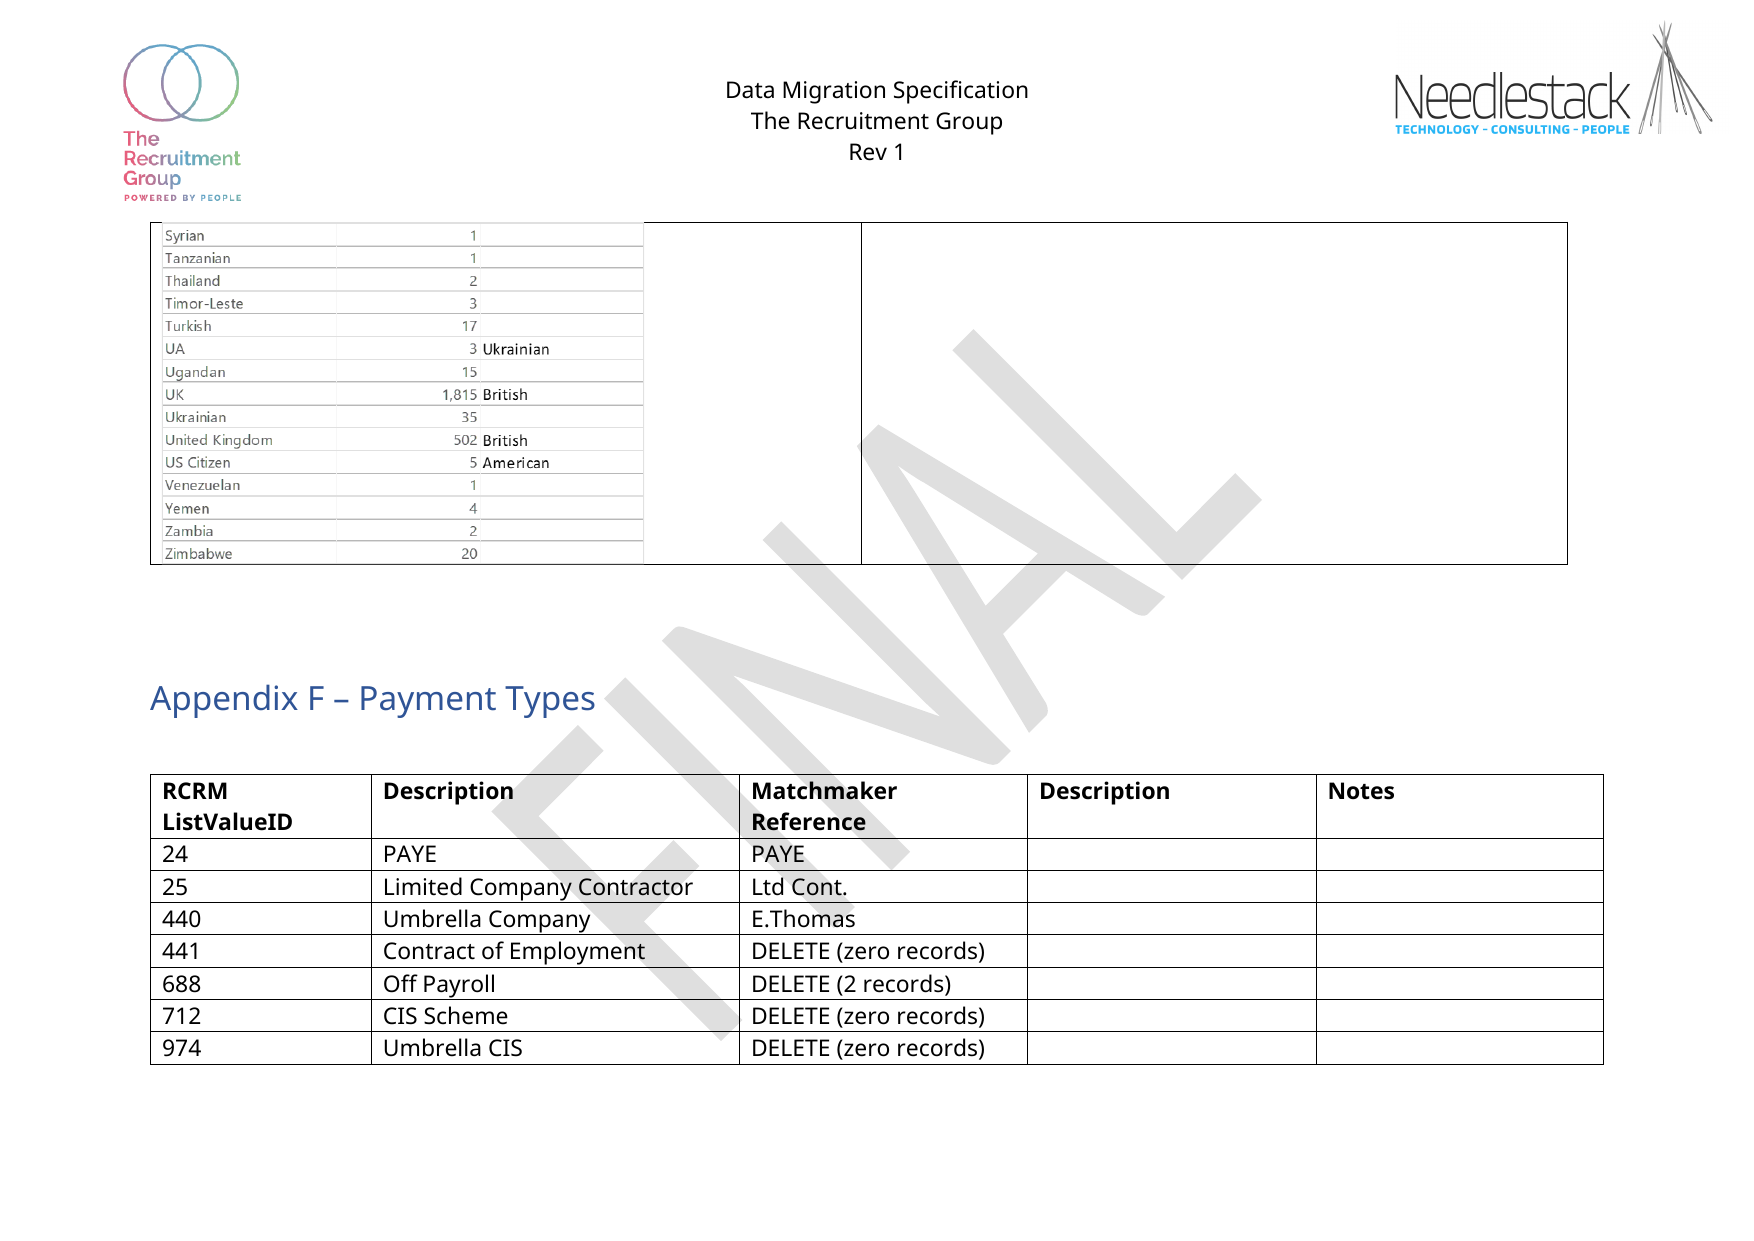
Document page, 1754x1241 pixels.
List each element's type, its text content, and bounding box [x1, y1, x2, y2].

table_cell [1028, 871, 1316, 902]
table_cell DELETE (zero records) [740, 935, 1027, 967]
subtitle Appendix F – Payment Types [150, 674, 1604, 720]
table_cell [1317, 1000, 1603, 1031]
table_cell [1317, 935, 1603, 967]
table_cell [1028, 1000, 1316, 1031]
picture [161, 222, 645, 565]
table_cell 441 [151, 935, 371, 967]
table_cell PAYE [372, 839, 739, 870]
table_cell Umbrella Company [372, 903, 739, 934]
table_cell Off Payroll [372, 968, 739, 999]
table_header RCRM ListValueID [151, 775, 371, 837]
table_cell 688 [151, 968, 371, 999]
table_cell 24 [151, 839, 371, 870]
table_cell DELETE (zero records) [740, 1032, 1027, 1063]
table_cell [1317, 968, 1603, 999]
table_cell 440 [151, 903, 371, 934]
table_cell Umbrella CIS [372, 1032, 739, 1063]
table_cell [1317, 1032, 1603, 1063]
table_cell Contract of Employment [372, 935, 739, 967]
table_cell [645, 223, 861, 564]
table_cell [1317, 903, 1603, 934]
table_cell [1028, 935, 1316, 967]
table_cell 25 [151, 871, 371, 902]
table_cell Limited Company Contractor [372, 871, 739, 902]
table_cell E.Thomas [740, 903, 1027, 934]
table_cell [862, 223, 1567, 564]
table_cell [1028, 1032, 1316, 1063]
table_cell [1028, 968, 1316, 999]
table_cell [1317, 839, 1603, 870]
picture [1395, 20, 1730, 134]
table_header Notes [1317, 775, 1603, 837]
table_cell 974 [151, 1032, 371, 1063]
table_cell [1317, 871, 1603, 902]
table_cell [1028, 903, 1316, 934]
table_cell DELETE (2 records) [740, 968, 1027, 999]
table_cell Ltd Cont. [740, 871, 1027, 902]
table_cell DELETE (zero records) [740, 1000, 1027, 1031]
picture [106, 35, 260, 207]
table_header Description [1028, 775, 1316, 837]
table_cell [1028, 839, 1316, 870]
table_cell PAYE [740, 839, 1027, 870]
table_header Description [372, 775, 739, 837]
table_cell [151, 223, 161, 564]
table_cell CIS Scheme [372, 1000, 739, 1031]
table_cell 712 [151, 1000, 371, 1031]
table_header Matchmaker Reference [740, 775, 1027, 837]
